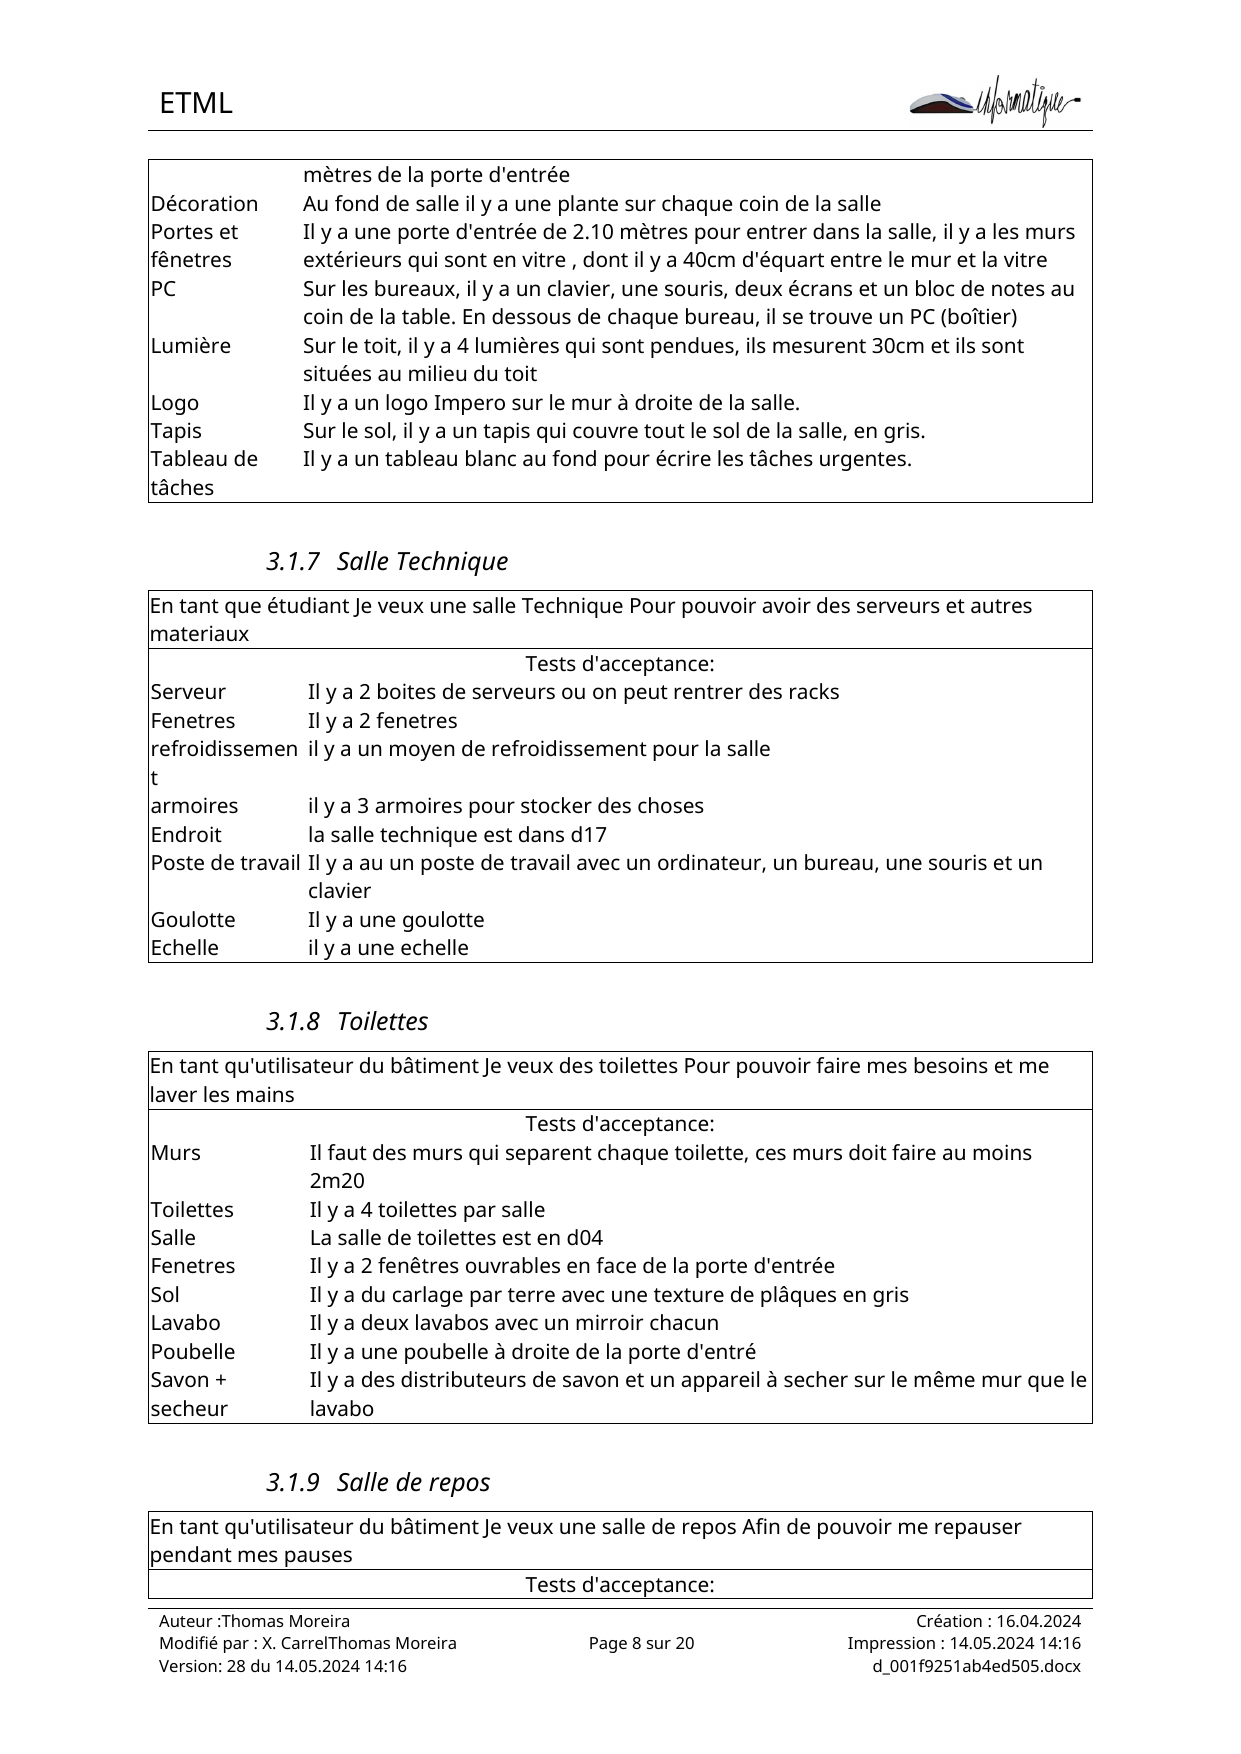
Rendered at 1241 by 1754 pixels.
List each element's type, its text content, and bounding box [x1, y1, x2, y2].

table_header En tant que étudiant Je veux une salle Technique Pour pouvoir avoir des serveurs et autres materiaux [149, 591, 1092, 648]
subtitle Salle de repos [266, 1464, 1092, 1498]
table_cell Tests d'acceptance: [149, 649, 1092, 962]
table_cell Tests d'acceptance: [149, 1570, 1092, 1598]
subtitle Toilettes [266, 1004, 1092, 1038]
table_cell Tests d'acceptance: [149, 160, 1092, 502]
table_header En tant qu'utilisateur du bâtiment Je veux des toilettes Pour pouvoir faire mes besoins et me laver les mains [149, 1052, 1092, 1108]
subtitle Salle Technique [266, 543, 1092, 578]
table_header En tant qu'utilisateur du bâtiment Je veux une salle de repos Afin de pouvoir me repauser pendant mes pauses [149, 1512, 1092, 1569]
table_cell Tests d'acceptance: [149, 1110, 1092, 1422]
picture [909, 75, 1082, 128]
